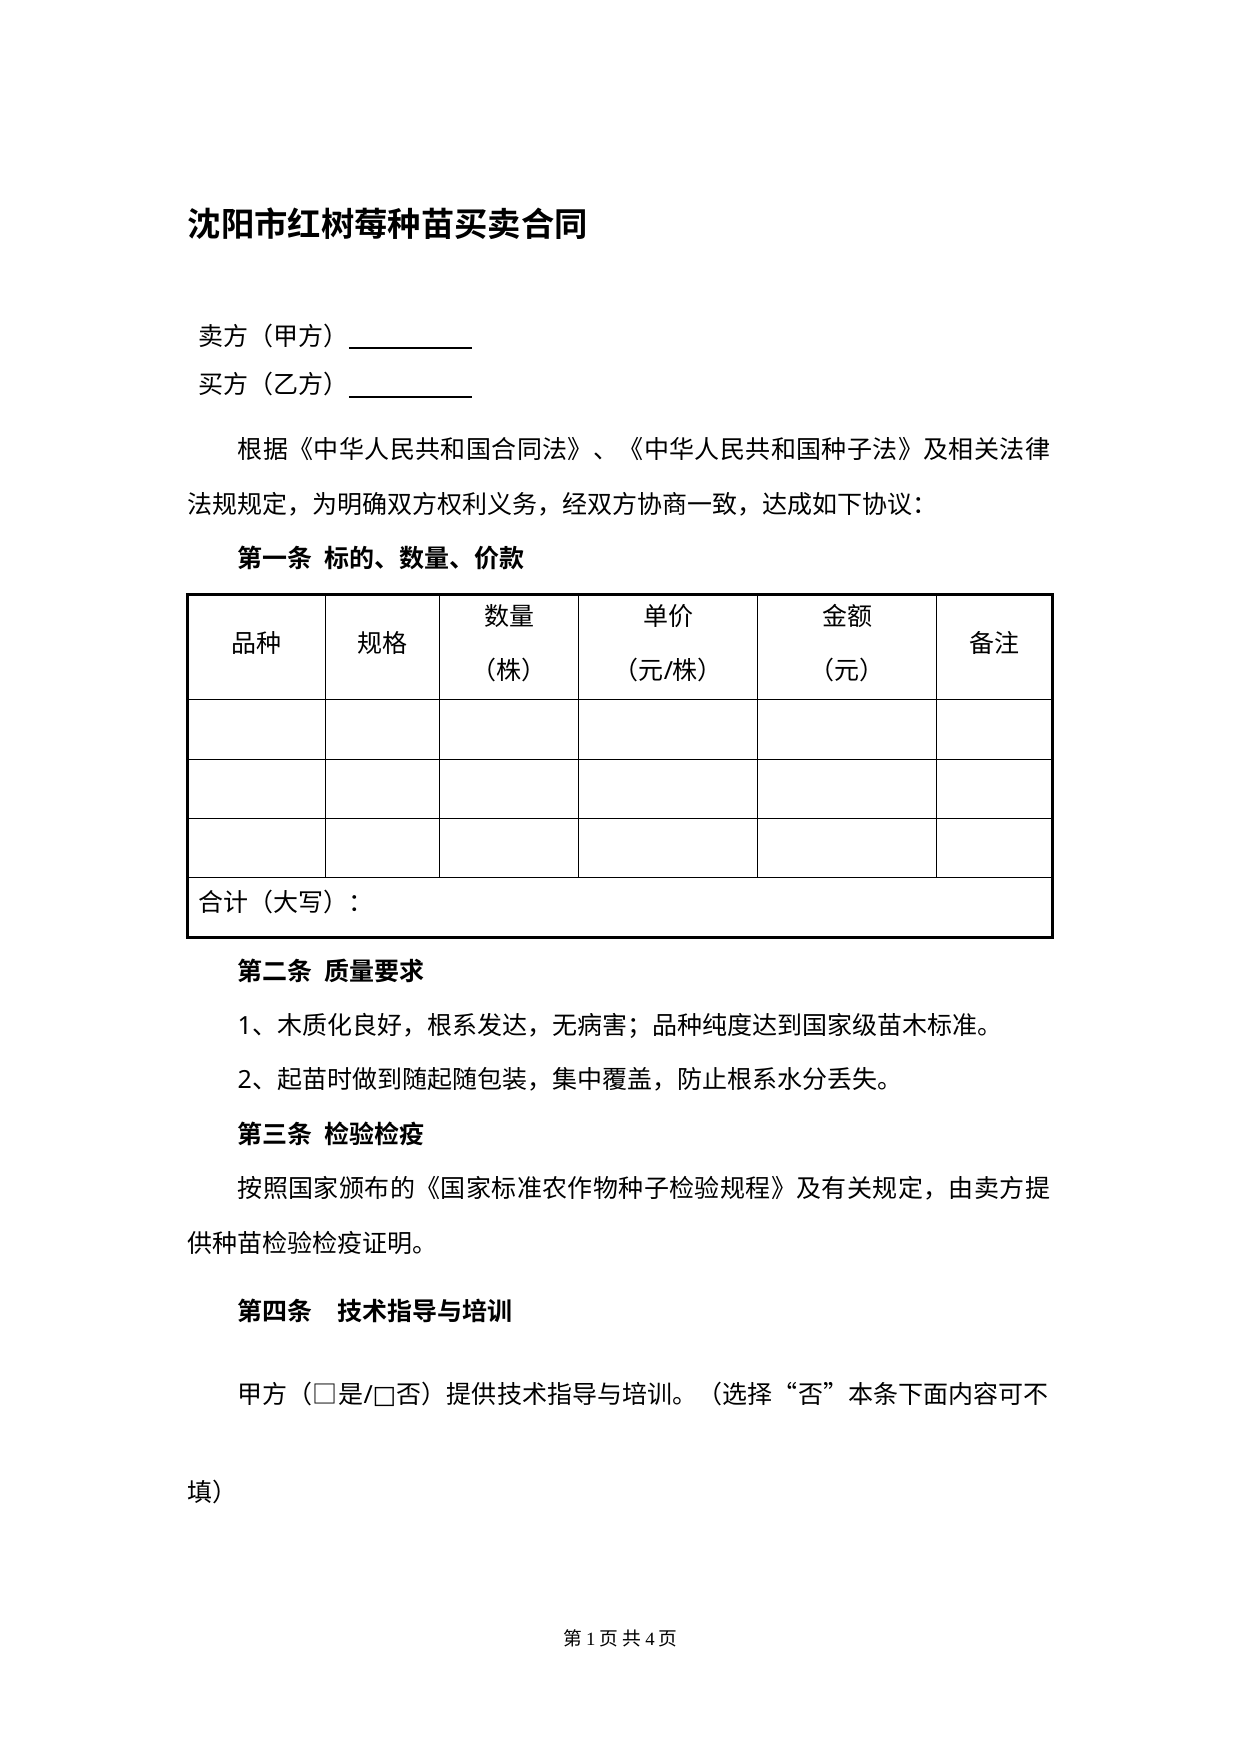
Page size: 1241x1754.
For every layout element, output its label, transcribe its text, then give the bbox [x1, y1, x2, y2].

table_header 单价 （元/株） [579, 596, 757, 699]
table_header 金额 （元） [758, 596, 936, 699]
text 第一条 标的、数量、价款 [187, 539, 1053, 575]
table_cell [758, 760, 936, 817]
table_cell [937, 760, 1051, 817]
text 第二条 质量要求 [187, 951, 1053, 987]
table_header 品种 [189, 596, 325, 699]
table_header 规格 [326, 596, 439, 699]
table_cell [579, 760, 757, 817]
table_header 数量（株） [440, 596, 578, 699]
text 第三条 检验检疫 [187, 1114, 1053, 1151]
table_cell [579, 819, 757, 877]
table_cell [440, 700, 578, 758]
table_cell [326, 819, 439, 877]
table_cell [758, 700, 936, 758]
table_cell [937, 700, 1051, 758]
table_cell [440, 819, 578, 877]
table_cell [579, 700, 757, 758]
table_cell [440, 760, 578, 817]
text 第四条 技术指导与培训 [187, 1277, 1053, 1342]
table_cell [326, 700, 439, 758]
text 1、木质化良好，根系发达，无病害；品种纯度达到国家级苗木标准。 [187, 1006, 1053, 1042]
table_cell [189, 700, 325, 758]
text 甲方（□是/□否）提供技术指导与培训。（选择“否”本条下面内容可不填） [187, 1361, 1051, 1523]
text 按照国家颁布的《国家标准农作物种子检验规程》及有关规定，由卖方提供种苗检验检疫证明。 [187, 1169, 1053, 1259]
table_header 卖方（甲方） [188, 316, 1053, 365]
text 2、起苗时做到随起随包装，集中覆盖，防止根系水分丢失。 [187, 1060, 1053, 1096]
table_cell [937, 819, 1051, 877]
subtitle 沈阳市红树莓种苗买卖合同 [187, 189, 1053, 254]
table_cell 买方（乙方） [188, 365, 1053, 414]
text 根据《中华人民共和国合同法》、《中华人民共和国种子法》及相关法律法规规定，为明确双方权利义务，经双方协商一致，达成如下协议： [187, 430, 1053, 521]
table_cell [189, 819, 325, 877]
table_cell [189, 760, 325, 817]
table_cell 合计（大写）： [189, 878, 1051, 936]
table_header 备注 [937, 596, 1051, 699]
table_cell [326, 760, 439, 817]
table_cell [758, 819, 936, 877]
